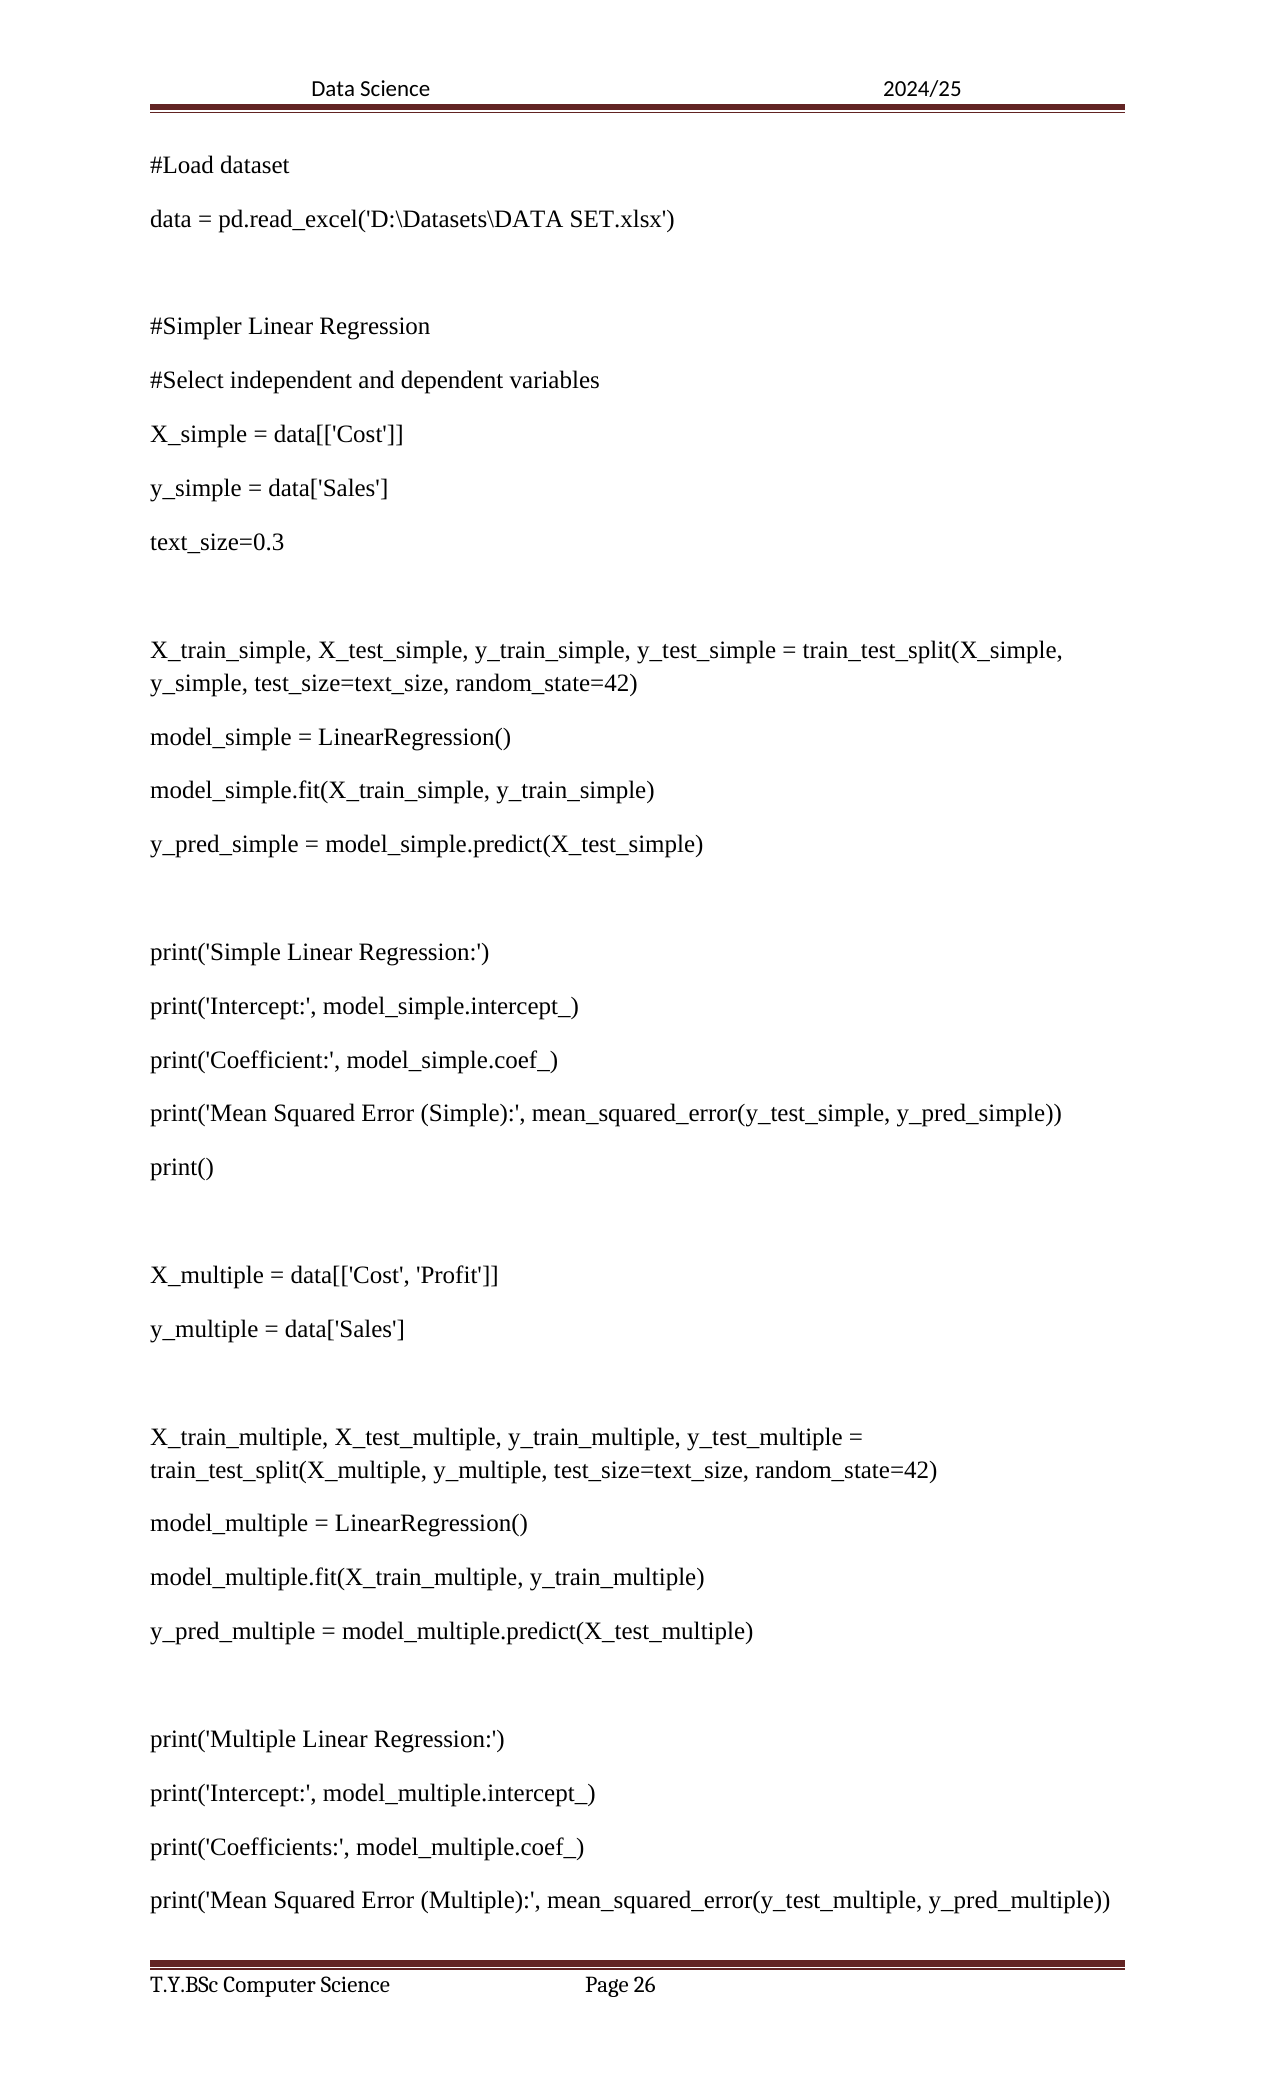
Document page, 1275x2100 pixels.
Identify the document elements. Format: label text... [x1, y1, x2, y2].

text print('Coefficient:', model_simple.coef_) [150, 1045, 1125, 1073]
text #Simpler Linear Regression [150, 312, 1125, 340]
text print('Coefficients:', model_multiple.coef_) [150, 1832, 1125, 1860]
text X_train_multiple, X_test_multiple, y_train_multiple, y_test_multiple = train_test_split(X_multiple, y_multiple, test_size=text_size, random_state=42) [150, 1422, 1125, 1483]
text print('Multiple Linear Regression:') [150, 1724, 1125, 1753]
text X_multiple = data[['Cost', 'Profit']] [150, 1260, 1125, 1289]
text y_pred_simple = model_simple.predict(X_test_simple) [150, 829, 1125, 858]
text data = pd.read_excel('D:\Datasets\DATA SET.xlsx') [150, 204, 1125, 233]
text print('Simple Linear Regression:') [150, 937, 1125, 966]
text print('Intercept:', model_simple.intercept_) [150, 991, 1125, 1019]
text model_simple = LinearRegression() [150, 722, 1125, 750]
text y_simple = data['Sales'] [150, 473, 1125, 502]
text model_simple.fit(X_train_simple, y_train_simple) [150, 775, 1125, 804]
text model_multiple.fit(X_train_multiple, y_train_multiple) [150, 1562, 1125, 1591]
text #Load dataset [150, 150, 1125, 179]
text text_size=0.3 [150, 527, 1125, 556]
text X_simple = data[['Cost']] [150, 419, 1125, 448]
text #Select independent and dependent variables [150, 365, 1125, 394]
text print('Intercept:', model_multiple.intercept_) [150, 1778, 1125, 1807]
text print('Mean Squared Error (Simple):', mean_squared_error(y_test_simple, y_pred_simple)) [150, 1098, 1125, 1127]
text print('Mean Squared Error (Multiple):', mean_squared_error(y_test_multiple, y_pred_multiple)) [150, 1886, 1125, 1914]
text print() [150, 1152, 1125, 1181]
text y_multiple = data['Sales'] [150, 1314, 1125, 1343]
text model_multiple = LinearRegression() [150, 1508, 1125, 1537]
text y_pred_multiple = model_multiple.predict(X_test_multiple) [150, 1616, 1125, 1645]
text X_train_simple, X_test_simple, y_train_simple, y_test_simple = train_test_split(X_simple, y_simple, test_size=text_size, random_state=42) [150, 635, 1125, 696]
